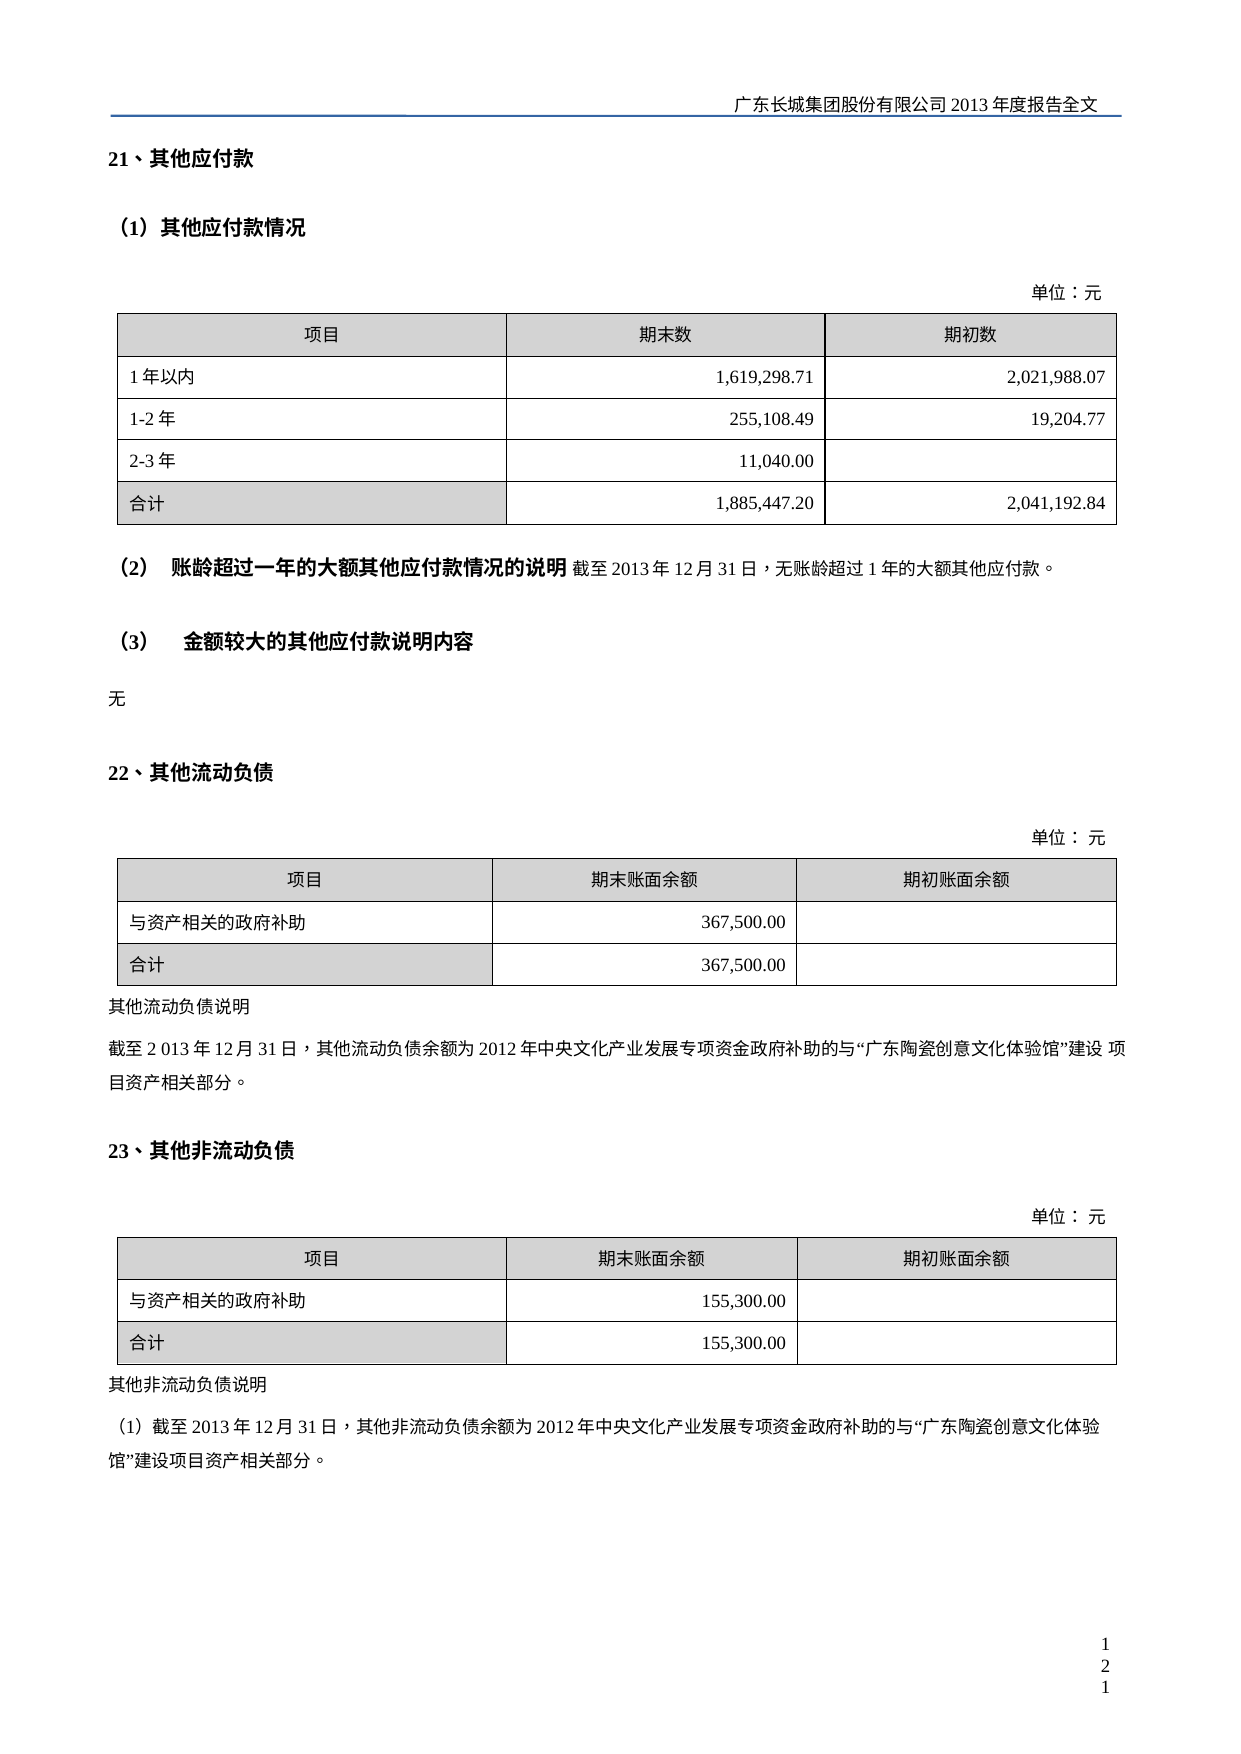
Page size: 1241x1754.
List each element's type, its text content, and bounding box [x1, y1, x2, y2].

text 其他流动负债说明 [108, 986, 1126, 1020]
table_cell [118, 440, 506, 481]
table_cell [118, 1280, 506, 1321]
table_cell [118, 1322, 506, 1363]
text 其他非流动负债说明 [108, 1364, 1126, 1398]
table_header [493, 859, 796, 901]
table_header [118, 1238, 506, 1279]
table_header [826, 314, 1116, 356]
text 单位：元 [1031, 281, 1126, 305]
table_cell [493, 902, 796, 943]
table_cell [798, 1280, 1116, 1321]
text （1）其他应付款情况 [108, 213, 1126, 241]
text 单位： 元 [1031, 826, 1126, 850]
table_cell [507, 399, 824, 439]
text 截至2 013年12月31日，其他流动负债余额为2012年中央文化产业发展专项资金政府补助的与“广东陶瓷创意文化体验馆”建设 项目资产相关部分。 [108, 1028, 1126, 1096]
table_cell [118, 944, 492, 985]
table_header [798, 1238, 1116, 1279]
text （1）截至2013年12月31日，其他非流动负债余额为2012年中央文化产业发展专项资金政府补助的与“广东陶瓷创意文化体验 馆”建设项目资产相关部分。 [108, 1407, 1126, 1475]
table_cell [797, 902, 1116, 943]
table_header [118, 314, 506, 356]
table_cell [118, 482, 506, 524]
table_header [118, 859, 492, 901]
text 22、其他流动负债 [108, 758, 1126, 786]
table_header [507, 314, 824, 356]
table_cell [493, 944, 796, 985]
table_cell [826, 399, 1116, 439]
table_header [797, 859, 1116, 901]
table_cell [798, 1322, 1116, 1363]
text 无 [108, 656, 1126, 718]
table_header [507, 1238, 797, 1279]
text 23、其他非流动负债 [108, 1136, 1126, 1164]
text 单位： 元 [1031, 1204, 1126, 1228]
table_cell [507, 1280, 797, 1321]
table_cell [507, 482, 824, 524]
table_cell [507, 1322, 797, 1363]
text （3） 金额较大的其他应付款说明内容 [108, 627, 1126, 656]
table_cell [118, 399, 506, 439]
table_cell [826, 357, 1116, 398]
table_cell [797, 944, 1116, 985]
text （2） 账龄超过一年的大额其他应付款情况的说明 截至2013年12月31日，无账龄超过1年的大额其他应付款。 [108, 525, 1126, 588]
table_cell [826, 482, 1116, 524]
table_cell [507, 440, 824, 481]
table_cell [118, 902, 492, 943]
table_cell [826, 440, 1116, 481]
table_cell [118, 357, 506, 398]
text 21、其他应付款 [108, 144, 1126, 173]
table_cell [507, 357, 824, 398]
